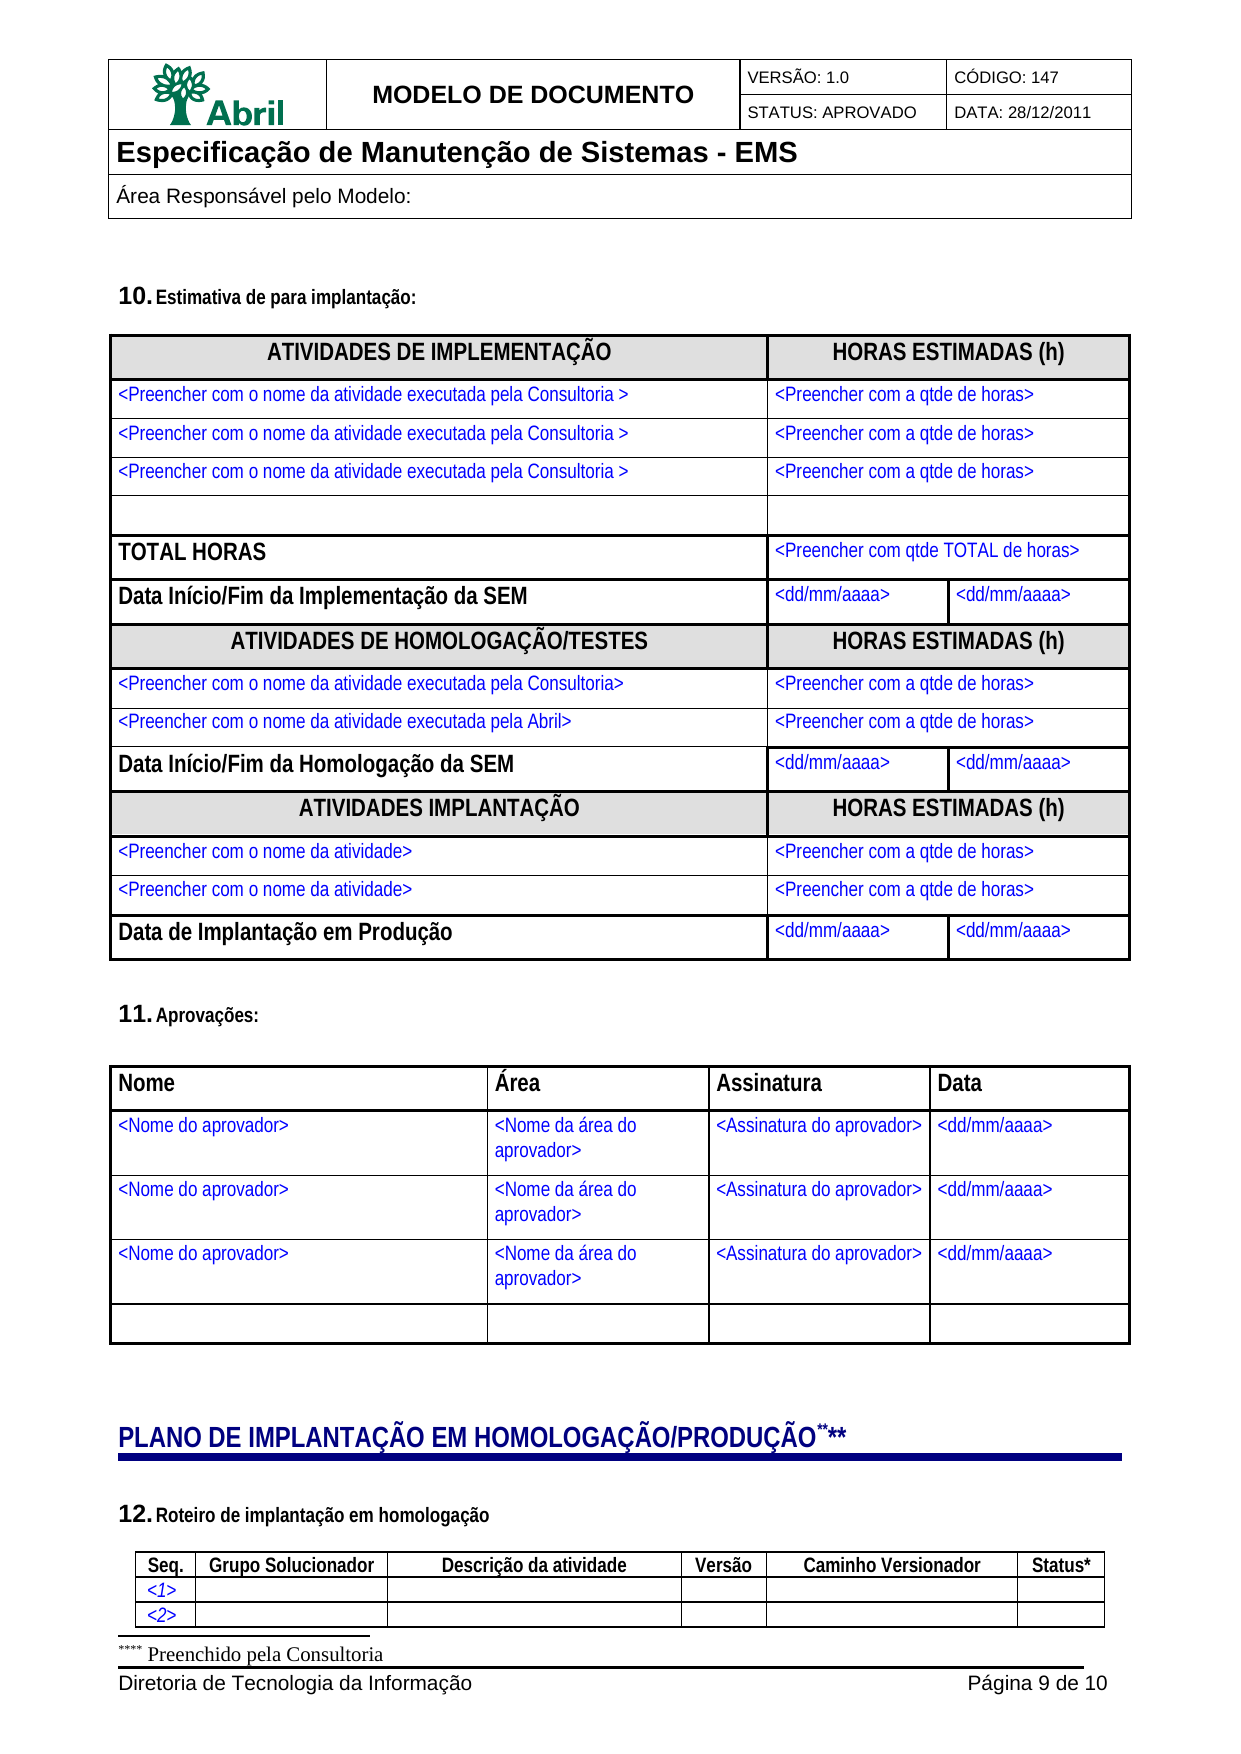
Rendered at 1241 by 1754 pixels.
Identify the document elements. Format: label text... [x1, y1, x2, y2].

subtitle Aprovações: [118, 998, 1122, 1027]
table_cell HORAS ESTIMADAS (h) [769, 626, 1128, 667]
table_header HORAS ESTIMADAS (h) [769, 337, 1128, 378]
table_header Área [488, 1068, 708, 1109]
table_cell <Preencher com a qtde de horas> [768, 876, 1128, 914]
table_cell ATIVIDADES IMPLANTAÇÃO [112, 793, 766, 834]
table_cell <dd/mm/aaaa> [931, 1112, 1128, 1175]
subtitle PLANO DE IMPLANTAÇÃO EM HOMOLOGAÇÃO/PRODUÇÃO** [118, 1420, 1122, 1453]
table_header Versão [682, 1553, 766, 1576]
table_cell [682, 1578, 766, 1601]
table_header Grupo Solucionador [196, 1553, 387, 1576]
table_header Status* [1018, 1553, 1104, 1576]
table_cell <Assinatura do aprovador> [710, 1112, 929, 1175]
table_cell <Assinatura do aprovador> [710, 1176, 929, 1239]
table_cell <dd/mm/aaaa> [950, 917, 1128, 958]
table_cell <Preencher com o nome da atividade executada pela Consultoria > [112, 419, 767, 457]
table_cell <1> [136, 1578, 195, 1601]
table_cell <Nome da área do aprovador> [488, 1240, 708, 1303]
table_cell [388, 1578, 681, 1601]
table_cell <dd/mm/aaaa> [769, 581, 947, 622]
table_cell <Preencher com a qtde de horas> [768, 709, 1128, 746]
table_header ATIVIDADES DE IMPLEMENTAÇÃO [112, 337, 766, 378]
table_cell <Assinatura do aprovador> [710, 1240, 929, 1303]
table_header Caminho Versionador [767, 1553, 1017, 1576]
table_cell <Nome da área do aprovador> [488, 1112, 708, 1175]
table_cell [768, 496, 1128, 534]
table_header Nome [112, 1068, 487, 1109]
table_cell Data Início/Fim da Homologação da SEM [112, 747, 766, 790]
table_cell [767, 1578, 1017, 1601]
table_cell <Preencher com a qtde de horas> [768, 419, 1128, 457]
table_cell [112, 496, 767, 534]
table_cell [196, 1578, 387, 1601]
subtitle Roteiro de implantação em homologação [118, 1499, 1122, 1527]
table_header Assinatura [710, 1068, 929, 1109]
table_cell [931, 1305, 1128, 1342]
table_cell <dd/mm/aaaa> [931, 1240, 1128, 1303]
table_cell [112, 1305, 487, 1342]
table_cell Data de Implantação em Produção [112, 917, 766, 958]
table_cell <dd/mm/aaaa> [931, 1176, 1128, 1239]
table_cell <Preencher com o nome da atividade executada pela Abril> [112, 709, 767, 746]
table_cell <dd/mm/aaaa> [769, 917, 947, 958]
subtitle Estimativa de para implantação: [118, 281, 1122, 309]
table_cell [710, 1305, 929, 1342]
table_cell <Preencher com a qtde de horas> [768, 381, 1128, 418]
table_cell <Preencher com o nome da atividade executada pela Consultoria > [112, 458, 767, 495]
table_cell [488, 1305, 708, 1342]
table_cell <2> [136, 1603, 195, 1626]
table_cell <Preencher com o nome da atividade executada pela Consultoria> [112, 670, 767, 707]
table_cell <Nome do aprovador> [112, 1112, 487, 1175]
table_cell <Preencher com qtde TOTAL de horas> [769, 537, 1128, 578]
table_header Data [931, 1068, 1128, 1109]
table_cell <Preencher com a qtde de horas> [768, 458, 1128, 495]
table_cell Data Início/Fim da Implementação da SEM [112, 581, 766, 622]
table_cell <dd/mm/aaaa> [950, 749, 1128, 790]
table_cell [1018, 1603, 1104, 1626]
table_cell <Nome do aprovador> [112, 1240, 487, 1303]
table_cell [196, 1603, 387, 1626]
table_cell <Nome da área do aprovador> [488, 1176, 708, 1239]
table_cell ATIVIDADES DE HOMOLOGAÇÃO/TESTES [112, 626, 766, 667]
table_cell HORAS ESTIMADAS (h) [769, 793, 1128, 834]
table_cell <Nome do aprovador> [112, 1176, 487, 1239]
table_cell <Preencher com a qtde de horas> [768, 838, 1128, 875]
table_cell <Preencher com o nome da atividade> [112, 838, 767, 875]
table_cell [388, 1603, 681, 1626]
table_cell [682, 1603, 766, 1626]
table_cell <dd/mm/aaaa> [950, 581, 1128, 622]
table_header Seq. [136, 1553, 195, 1576]
table_cell <dd/mm/aaaa> [769, 749, 947, 790]
table_cell <Preencher com a qtde de horas> [768, 670, 1128, 707]
table_cell <Preencher com o nome da atividade> [112, 876, 767, 914]
table_header Descrição da atividade [388, 1553, 681, 1576]
table_cell [767, 1603, 1017, 1626]
table_cell [1018, 1578, 1104, 1601]
table_cell TOTAL HORAS [112, 537, 766, 578]
table_cell <Preencher com o nome da atividade executada pela Consultoria > [112, 381, 767, 418]
